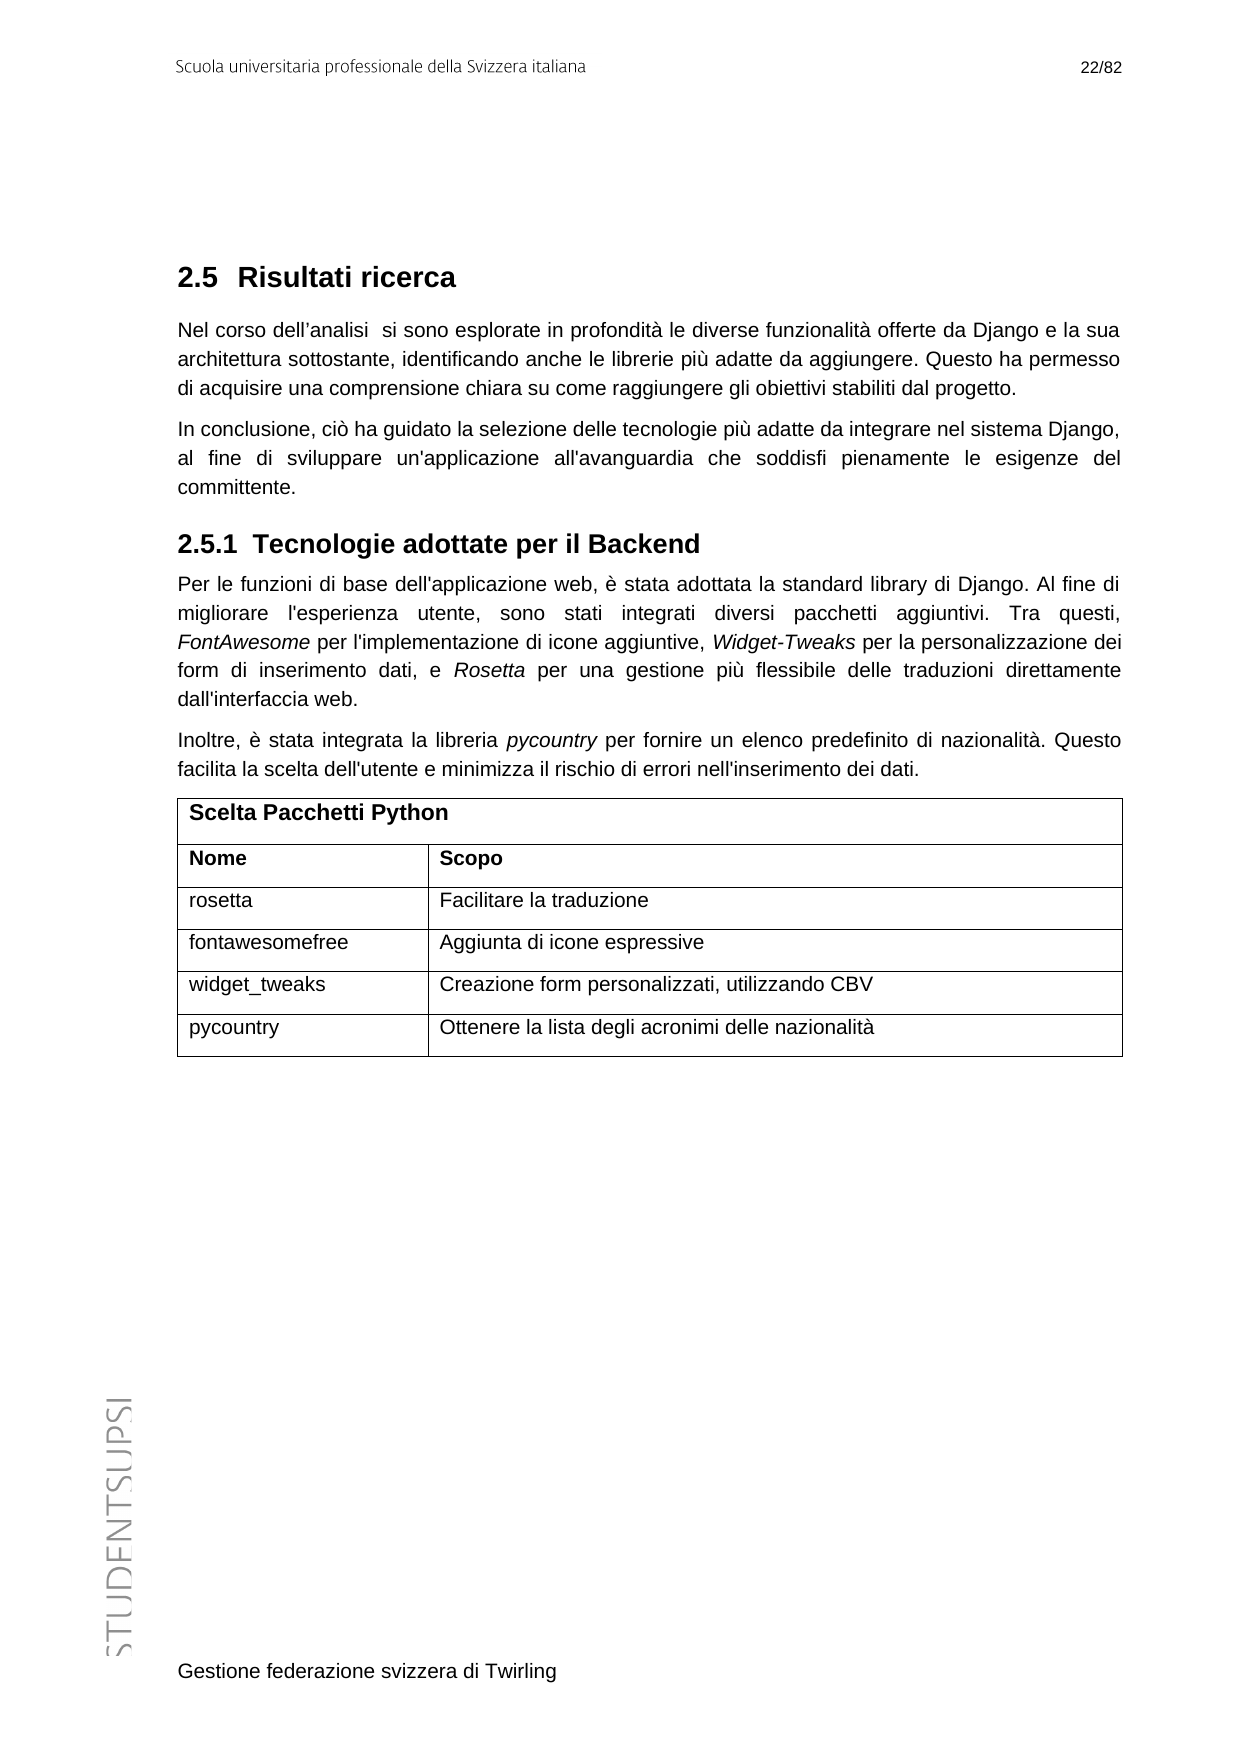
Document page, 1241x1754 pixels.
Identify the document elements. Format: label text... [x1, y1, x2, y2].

picture [168, 53, 602, 80]
table_cell Creazione form personalizzati, utilizzando CBV [429, 972, 1122, 1013]
text Per le funzioni di base dell'applicazione web, è stata adottata la standard library di Django. Al fine di migliorare l'esperienza utente, sono stati integrati diversi pacchetti aggiuntivi. Tra questi, FontAwesome per l'implementazione di icone aggiuntive, Widget-Tweaks per la personalizzazione dei form di inserimento dati, e Rosetta per una gestione più flessibile delle traduzioni direttamente dall'interfaccia web. [177, 572, 1122, 711]
table_cell widget_tweaks [178, 972, 428, 1013]
picture [106, 1399, 132, 1657]
text Nel corso dell’analisi si sono esplorate in profondità le diverse funzionalità offerte da Django e la sua architettura sottostante, identificando anche le librerie più adatte da aggiungere. Questo ha permesso di acquisire una comprensione chiara su come raggiungere gli obiettivi stabiliti dal progetto. [177, 318, 1122, 400]
table_cell fontawesomefree [178, 930, 428, 971]
table_cell pycountry [178, 1015, 428, 1056]
table_cell Nome [178, 845, 428, 887]
table_cell Ottenere la lista degli acronimi delle nazionalità [429, 1015, 1122, 1056]
table_cell Scopo [429, 845, 1122, 887]
table_cell Aggiunta di icone espressive [429, 930, 1122, 971]
subtitle Tecnologie adottate per il Backend [177, 528, 1122, 559]
text Inoltre, è stata integrata la libreria pycountry per fornire un elenco predefinito di nazionalità. Questo facilita la scelta dell'utente e minimizza il rischio di errori nell'inserimento dei dati. [177, 728, 1122, 781]
table_cell Facilitare la traduzione [429, 888, 1122, 929]
text In conclusione, ciò ha guidato la selezione delle tecnologie più adatte da integrare nel sistema Django, al fine di sviluppare un'applicazione all'avanguardia che soddisfi pienamente le esigenze del committente. [177, 417, 1122, 498]
table_header Scelta Pacchetti Python [178, 799, 1122, 844]
subtitle Risultati ricerca [177, 260, 1122, 293]
table_cell rosetta [178, 888, 428, 929]
